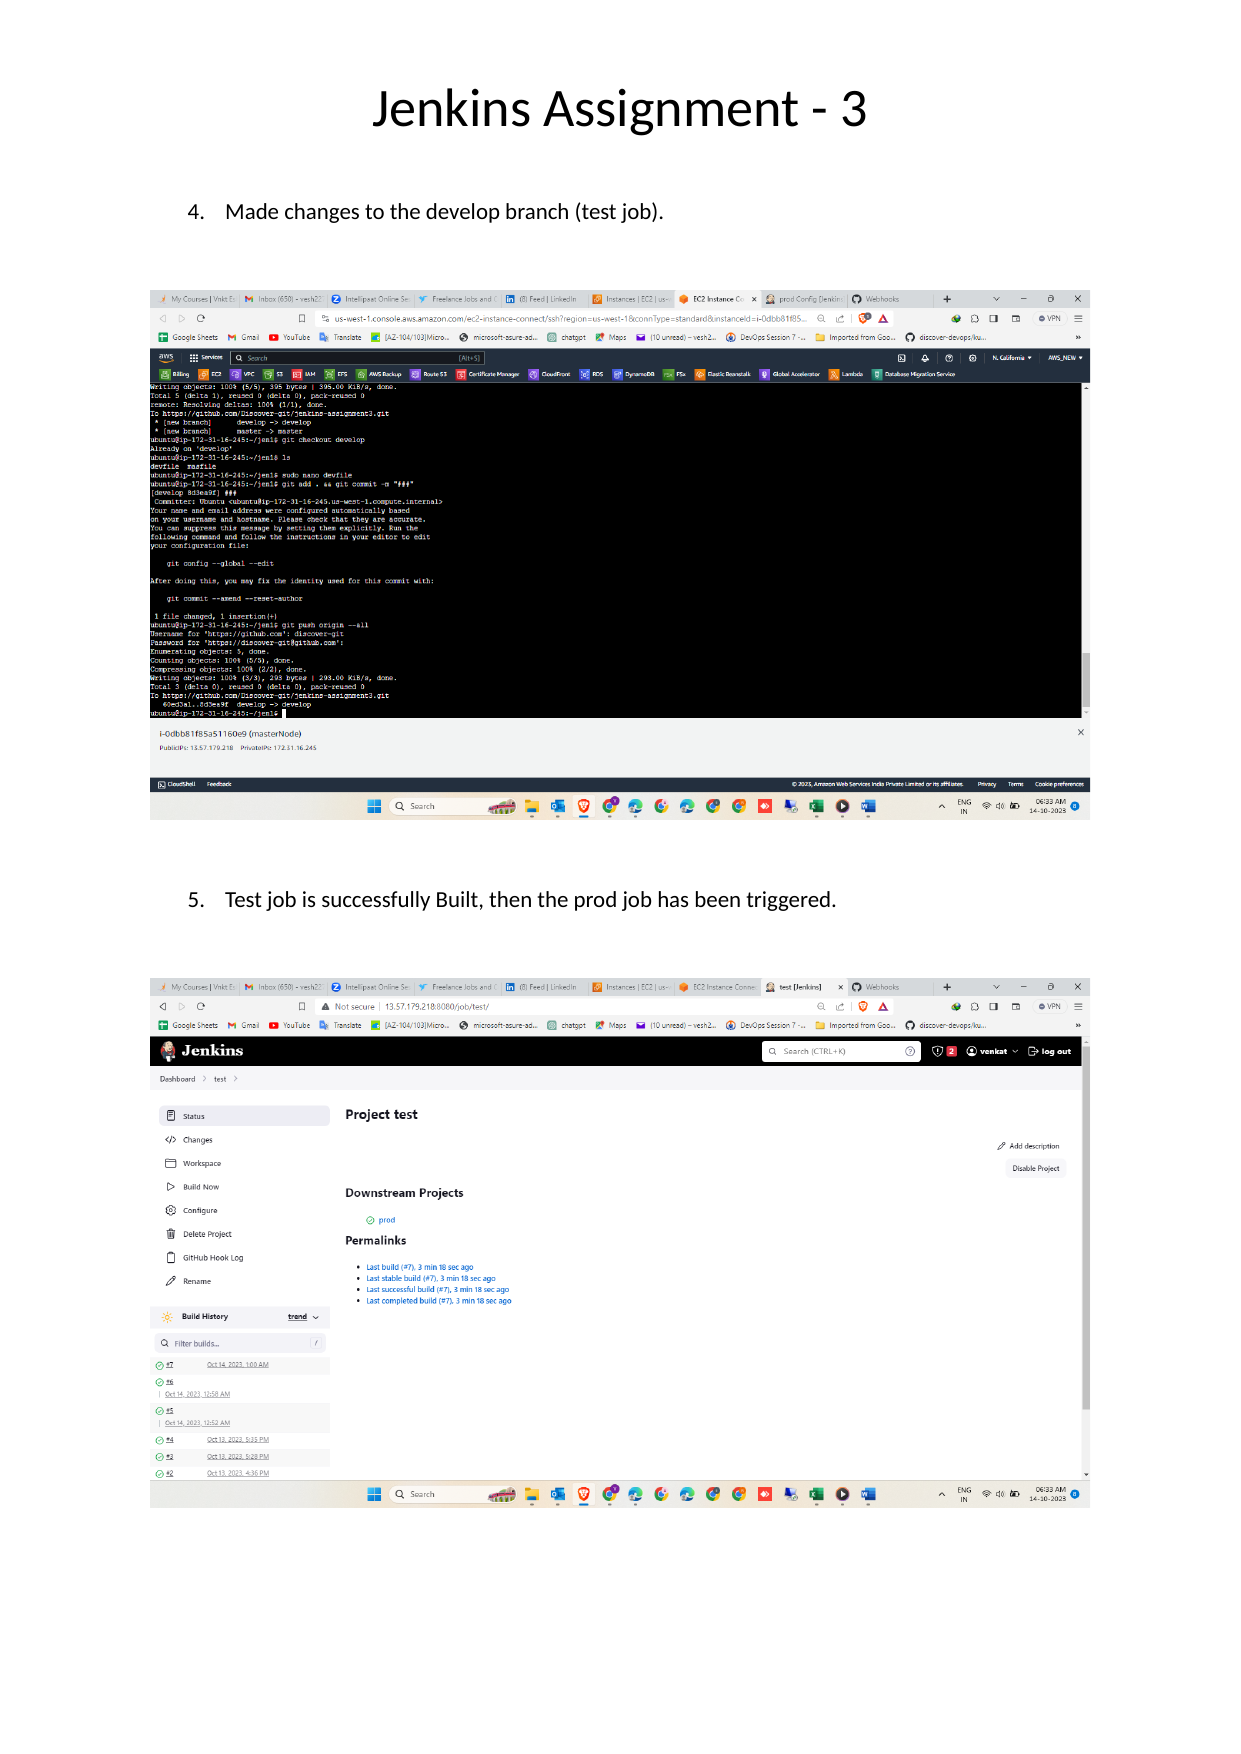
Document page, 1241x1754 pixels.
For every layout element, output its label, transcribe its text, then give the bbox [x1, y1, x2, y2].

list Made changes to the develop branch (test job). [187, 197, 1090, 225]
picture [150, 978, 1091, 1508]
list Test job is successfully Built, then the prod job has been triggered. [187, 885, 1090, 913]
picture [150, 290, 1091, 820]
